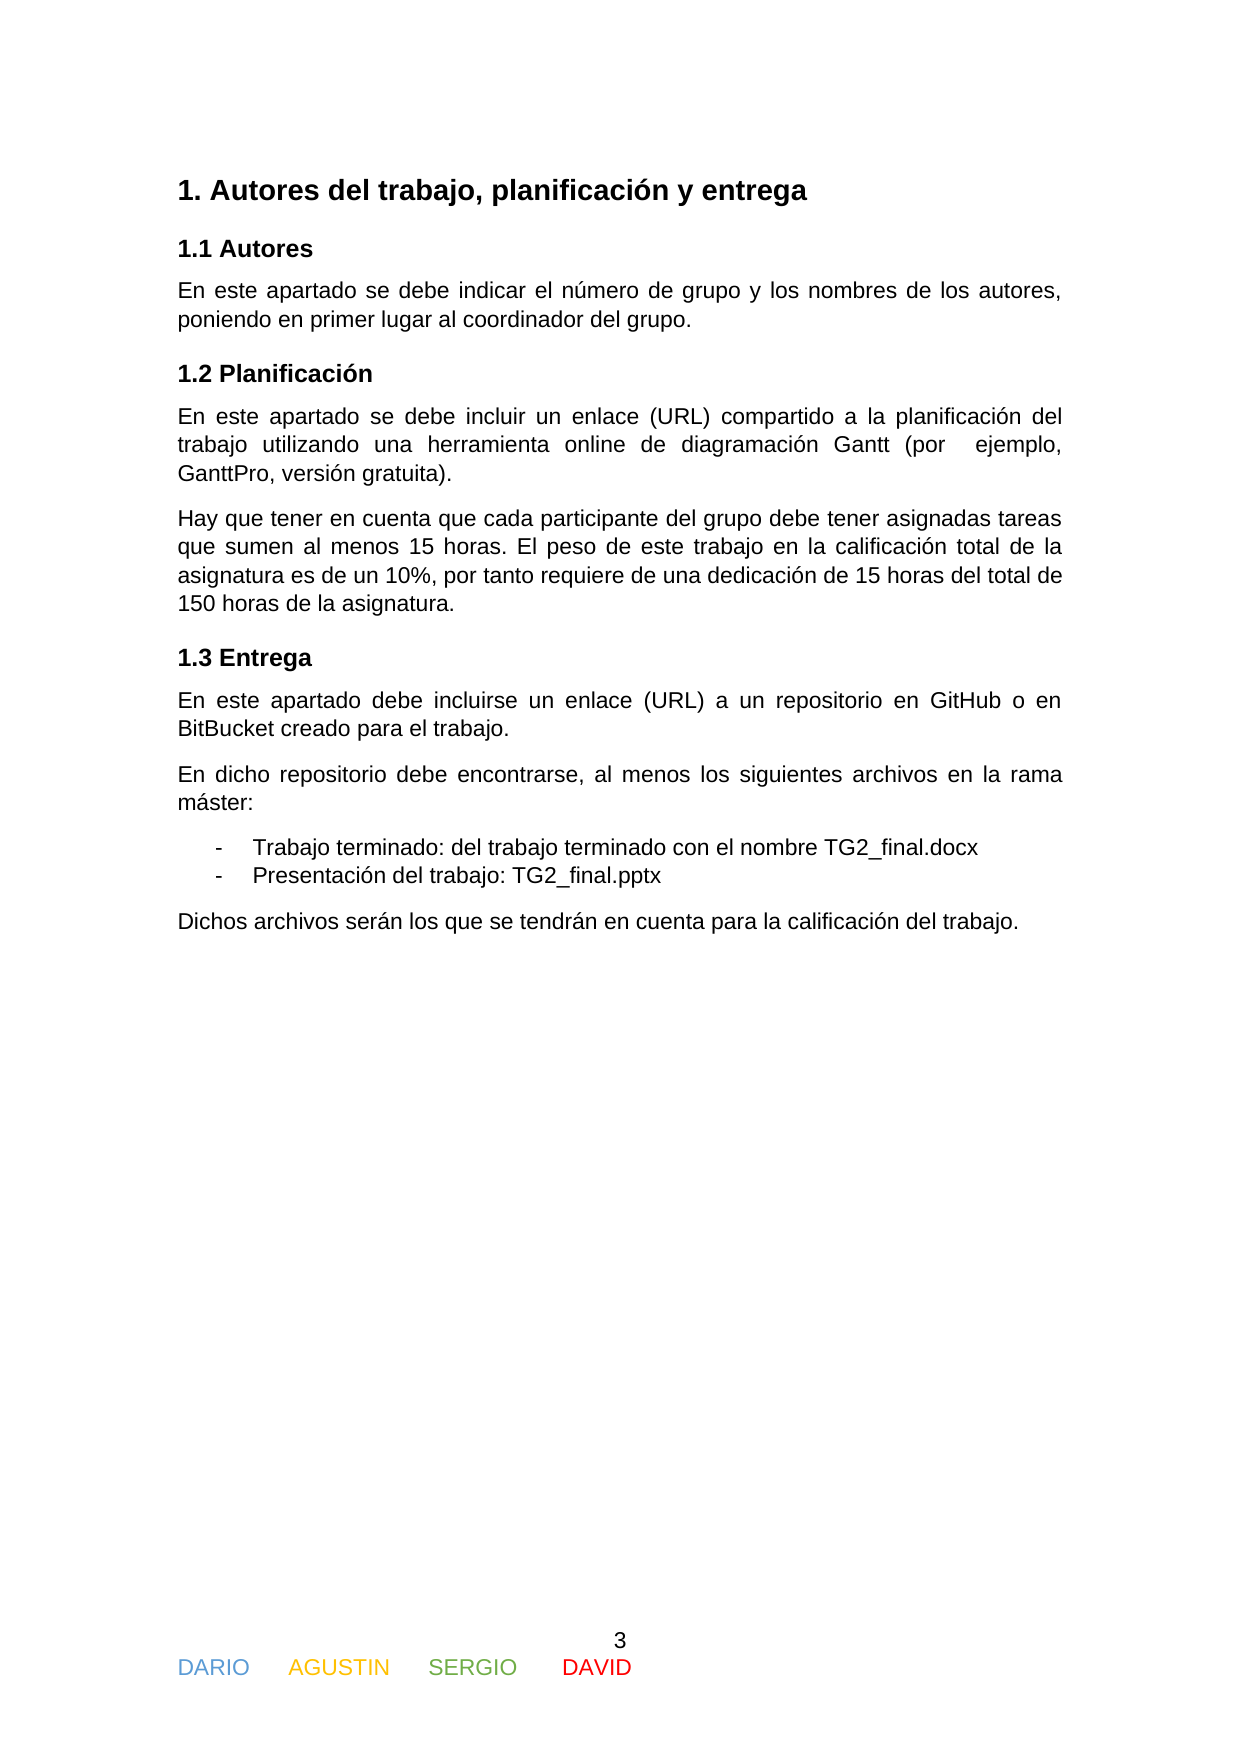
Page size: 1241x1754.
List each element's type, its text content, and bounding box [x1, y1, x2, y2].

text En dicho repositorio debe encontrarse, al menos los siguientes archivos en la rama máster: [177, 761, 1063, 815]
list Presentación del trabajo: TG2_final.pptx [215, 862, 1063, 889]
subtitle 1.3 Entrega [177, 643, 1063, 672]
subtitle 1.2 Planificación [177, 359, 1063, 388]
text En este apartado se debe indicar el número de grupo y los nombres de los autores, poniendo en primer lugar al coordinador del grupo. [177, 277, 1063, 332]
text En este apartado se debe incluir un enlace (URL) compartido a la planificación del trabajo utilizando una herramienta online de diagramación Gantt (por ejemplo, GanttPro, versión gratuita). [177, 403, 1063, 486]
subtitle 1.1 Autores [177, 234, 1063, 262]
text En este apartado debe incluirse un enlace (URL) a un repositorio en GitHub o en BitBucket creado para el trabajo. [177, 687, 1063, 742]
text Hay que tener en cuenta que cada participante del grupo debe tener asignadas tareas que sumen al menos 15 horas. El peso de este trabajo en la calificación total de la asignatura es de un 10%, por tanto requiere de una dedicación de 15 horas del total de 150 horas de la asignatura. [177, 505, 1063, 616]
text Dichos archivos serán los que se tendrán en cuenta para la calificación del trabajo. [177, 908, 1063, 934]
list Trabajo terminado: del trabajo terminado con el nombre TG2_final.docx [215, 834, 1063, 860]
subtitle 1. Autores del trabajo, planificación y entrega [177, 173, 1063, 206]
